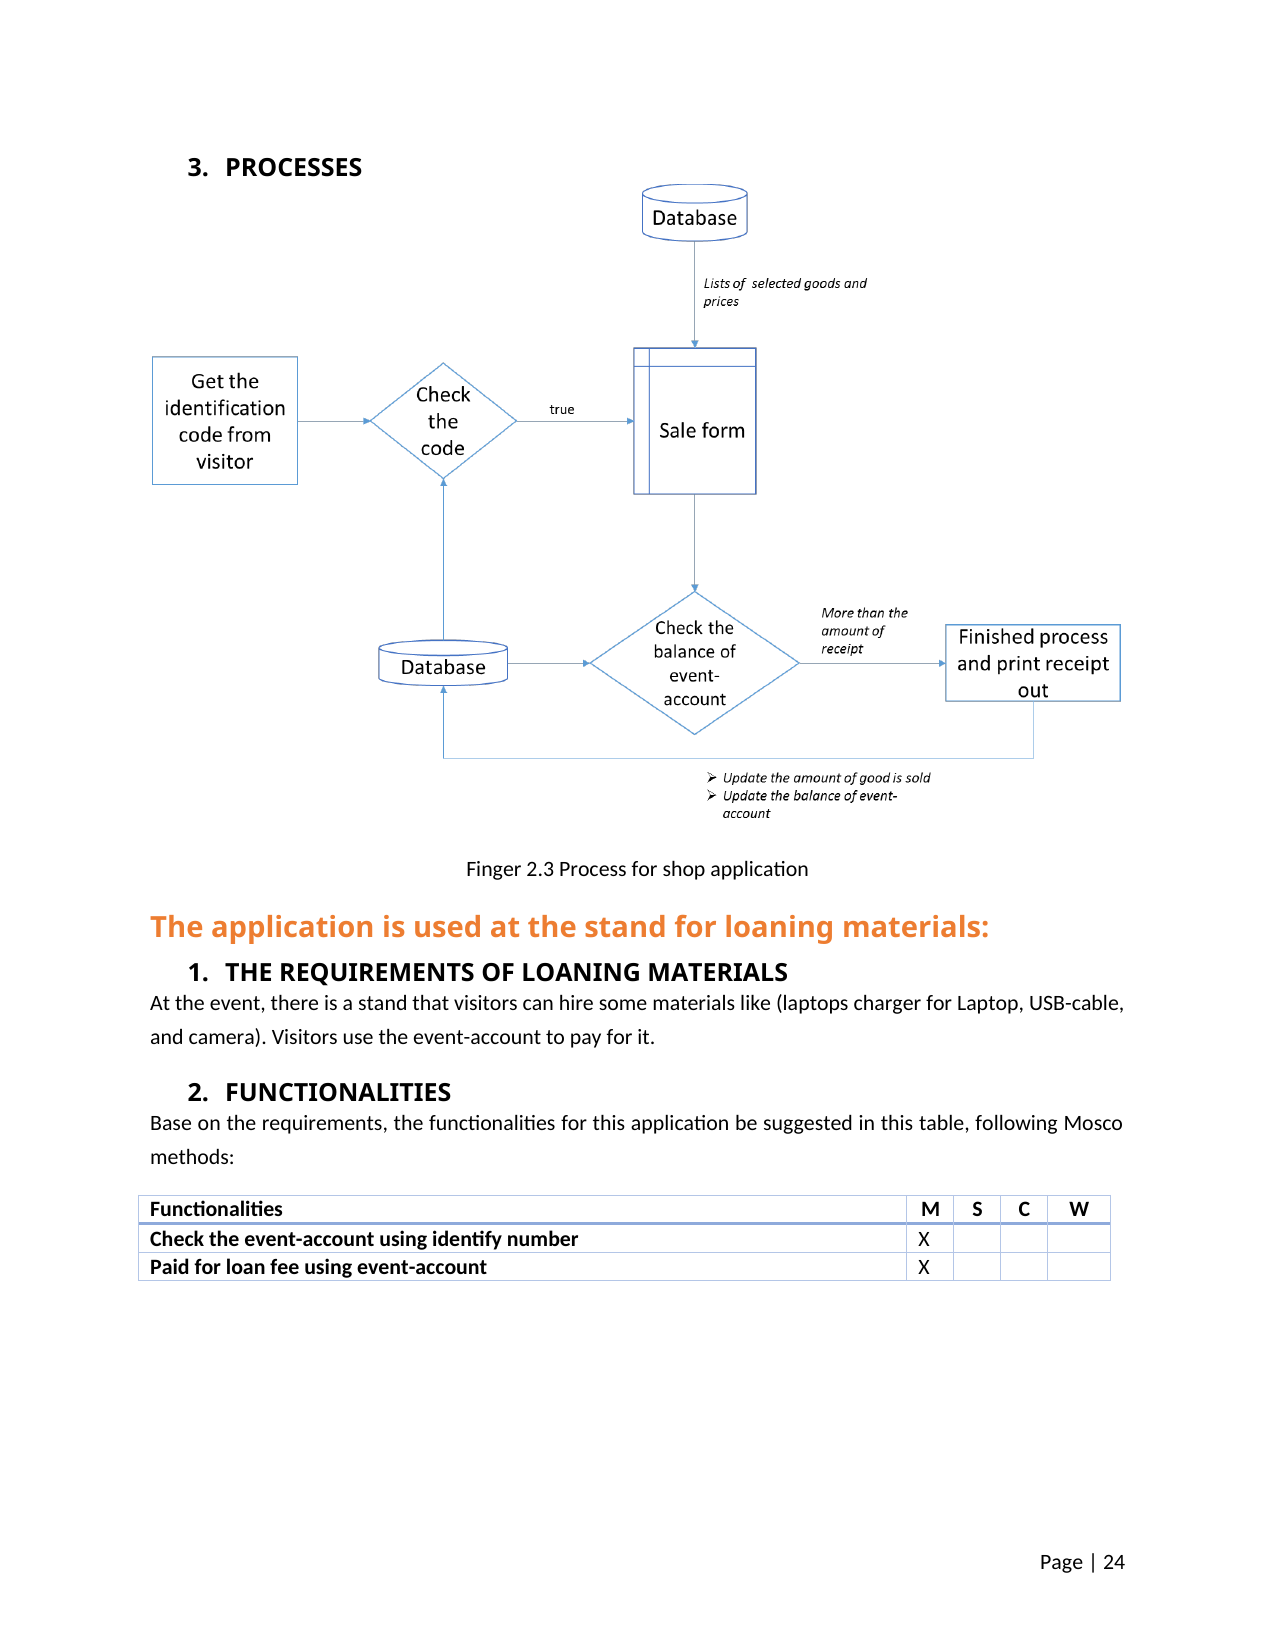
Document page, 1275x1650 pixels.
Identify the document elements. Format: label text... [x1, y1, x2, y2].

text Base on the requirements, the functionalities for this application be suggested in this table, following Mosco methods: [150, 1109, 1125, 1170]
table_cell Paid for loan fee using event-account [139, 1253, 906, 1280]
text At the event, there is a stand that visitors can hire some materials like (laptops charger for Laptop, USB-cable, and camera). Visitors use the event-account to pay for it. [150, 989, 1125, 1050]
table_cell Check the event-account using identify number [139, 1225, 906, 1252]
table_cell X [907, 1253, 953, 1280]
table_header S [954, 1196, 1000, 1222]
table_cell [1048, 1225, 1110, 1252]
table_cell [1048, 1253, 1110, 1280]
table_header M [907, 1196, 953, 1222]
subtitle The requirements of loaning materials [187, 955, 1125, 989]
subtitle FUNCTIONALITIES [187, 1075, 1125, 1109]
subtitle PROCESSEs [187, 150, 1125, 184]
table_cell X [907, 1225, 953, 1252]
table_header W [1048, 1196, 1110, 1222]
table_cell [1001, 1253, 1047, 1280]
table_cell [954, 1225, 1000, 1252]
table_header C [1001, 1196, 1047, 1222]
picture [150, 184, 1127, 831]
table_cell [1001, 1225, 1047, 1252]
table_cell [954, 1253, 1000, 1280]
table_header Functionalities [139, 1196, 906, 1222]
text Finger 2.3 Process for shop application [150, 856, 1125, 882]
subtitle The application is used at the stand for loaning materials: [150, 907, 1125, 946]
